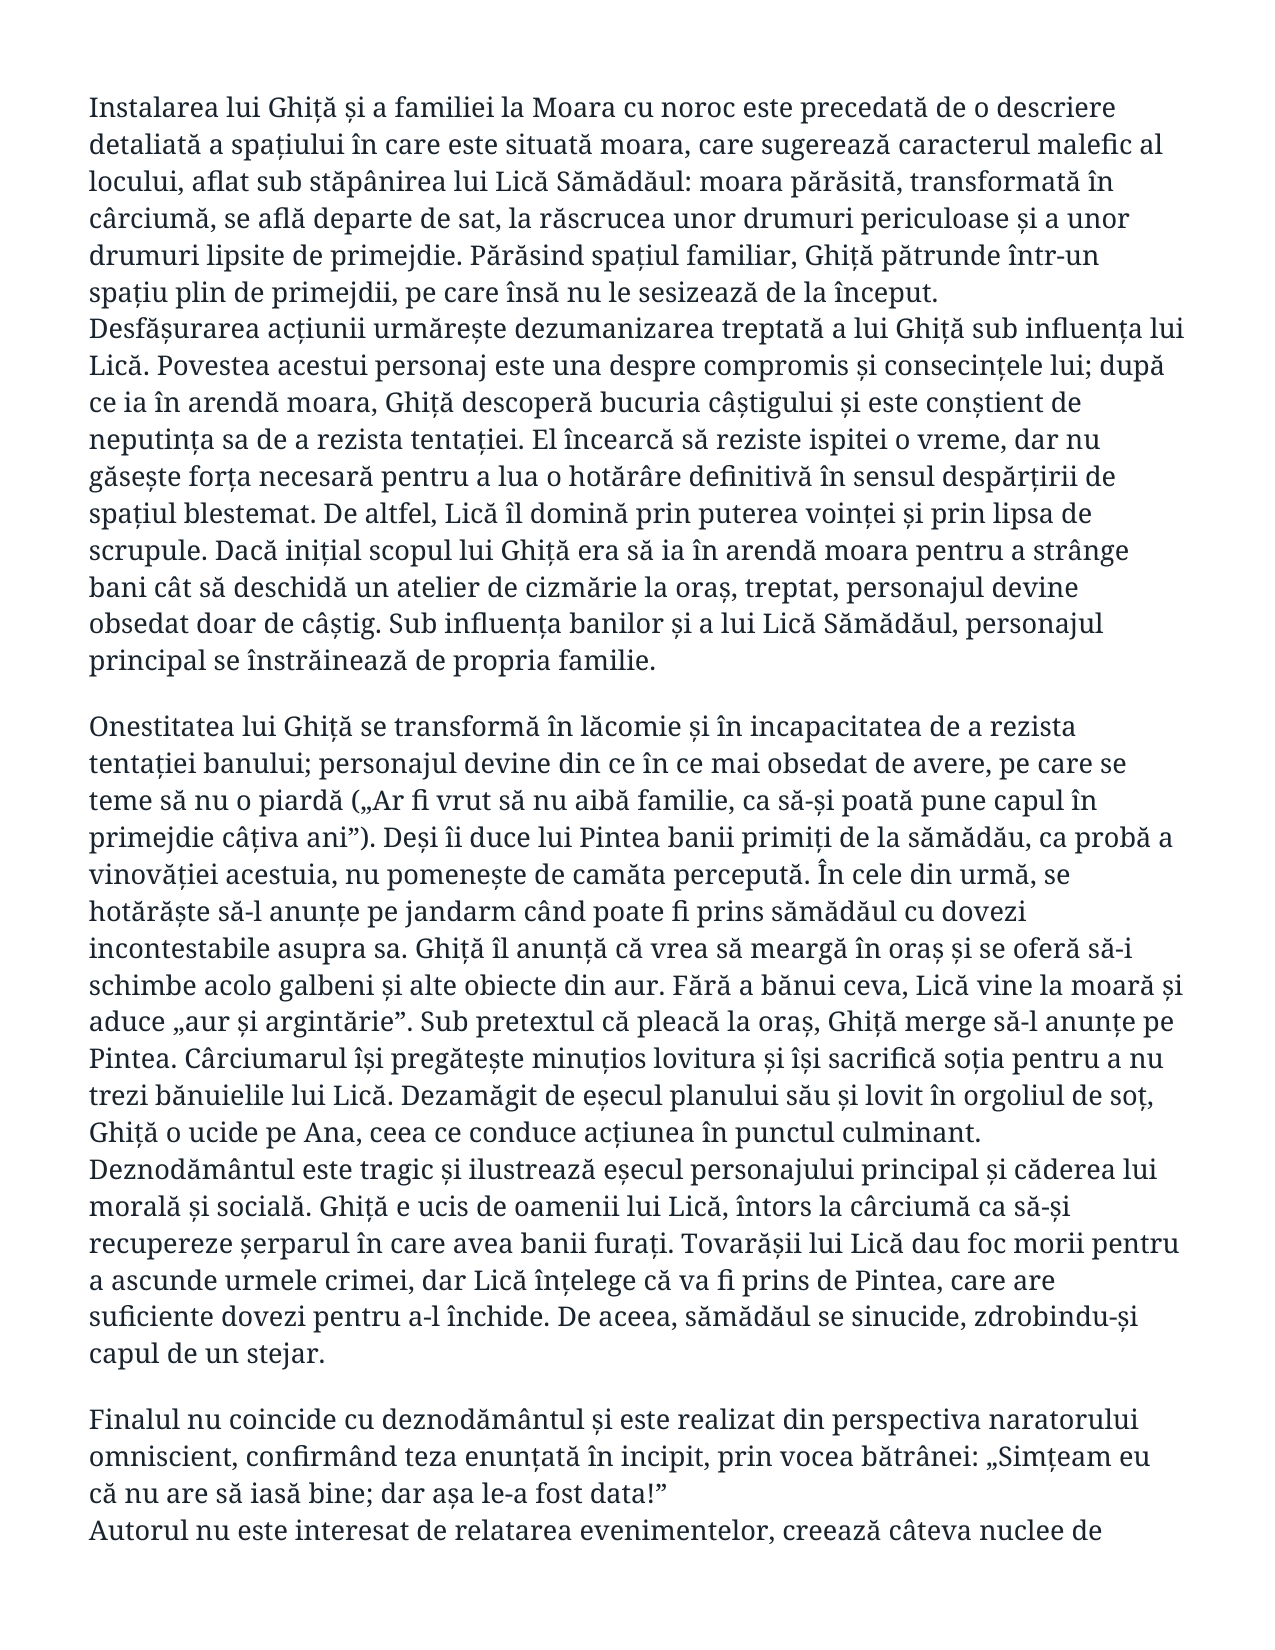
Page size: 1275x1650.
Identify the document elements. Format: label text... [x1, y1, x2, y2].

text Onestitatea lui Ghiță se transformă în lăcomie și în incapacitatea de a rezista tentației banului; personajul devine din ce în ce mai obsedat de avere, pe care se teme să nu o piardă („Ar fi vrut să nu aibă familie, ca să-și poată pune capul în primejdie câțiva ani”). Deși îi duce lui Pintea banii primiți de la sămădău, ca probă a vinovăției acestuia, nu pomenește de camăta percepută. În cele din urmă, se hotărăște să-l anunțe pe jandarm când poate fi prins sămădăul cu dovezi incontestabile asupra sa. Ghiță îl anunță că vrea să meargă în oraș și se oferă să-i schimbe acolo galbeni și alte obiecte din aur. Fără a bănui ceva, Lică vine la moară și aduce „aur și argintărie”. Sub pretextul că pleacă la oraș, Ghiță merge să-l anunțe pe Pintea. Cârciumarul își pregătește minuțios lovitura și își sacrifică soția pentru a nu trezi bănuielile lui Lică. Dezamăgit de eșecul planului său și lovit în orgoliul de soț, Ghiță o ucide pe Ana, ceea ce conduce acțiunea în punctul culminant. Deznodământul este tragic și ilustrează eșecul personajului principal și căderea lui morală și socială. Ghiță e ucis de oamenii lui Lică, întors la cârciumă ca să-și recupereze șerparul în care avea banii furați. Tovarășii lui Lică dau foc morii pentru a ascunde urmele crimei, dar Lică înțelege că va fi prins de Pintea, care are suficiente dovezi pentru a-l închide. De aceea, sămădăul se sinucide, zdrobindu-și capul de un stejar. [89, 708, 1186, 1372]
text Instalarea lui Ghiță și a familiei la Moara cu noroc este precedată de o descriere detaliată a spațiului în care este situată moara, care sugerează caracterul malefic al locului, aflat sub stăpânirea lui Lică Sămădăul: moara părăsită, transformată în cârciumă, se află departe de sat, la răscrucea unor drumuri periculoase și a unor drumuri lipsite de primejdie. Părăsind spațiul familiar, Ghiță pătrunde într-un spațiu plin de primejdii, pe care însă nu le sesizează de la început. Desfășurarea acțiunii urmărește dezumanizarea treptată a lui Ghiță sub influența lui Lică. Povestea acestui personaj este una despre compromis și consecințele lui; după ce ia în arendă moara, Ghiță descoperă bucuria câștigului și este conștient de neputința sa de a rezista tentației. El încearcă să reziste ispitei o vreme, dar nu găsește forța necesară pentru a lua o hotărâre definitivă în sensul despărțirii de spațiul blestemat. De altfel, Lică îl domină prin puterea voinței și prin lipsa de scrupule. Dacă inițial scopul lui Ghiță era să ia în arendă moara pentru a strânge bani cât să deschidă un atelier de cizmărie la oraș, treptat, personajul devine obsedat doar de câștig. Sub influența banilor și a lui Lică Sămădăul, personajul principal se înstrăinează de propria familie. [89, 89, 1186, 679]
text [89, 1401, 1186, 1548]
